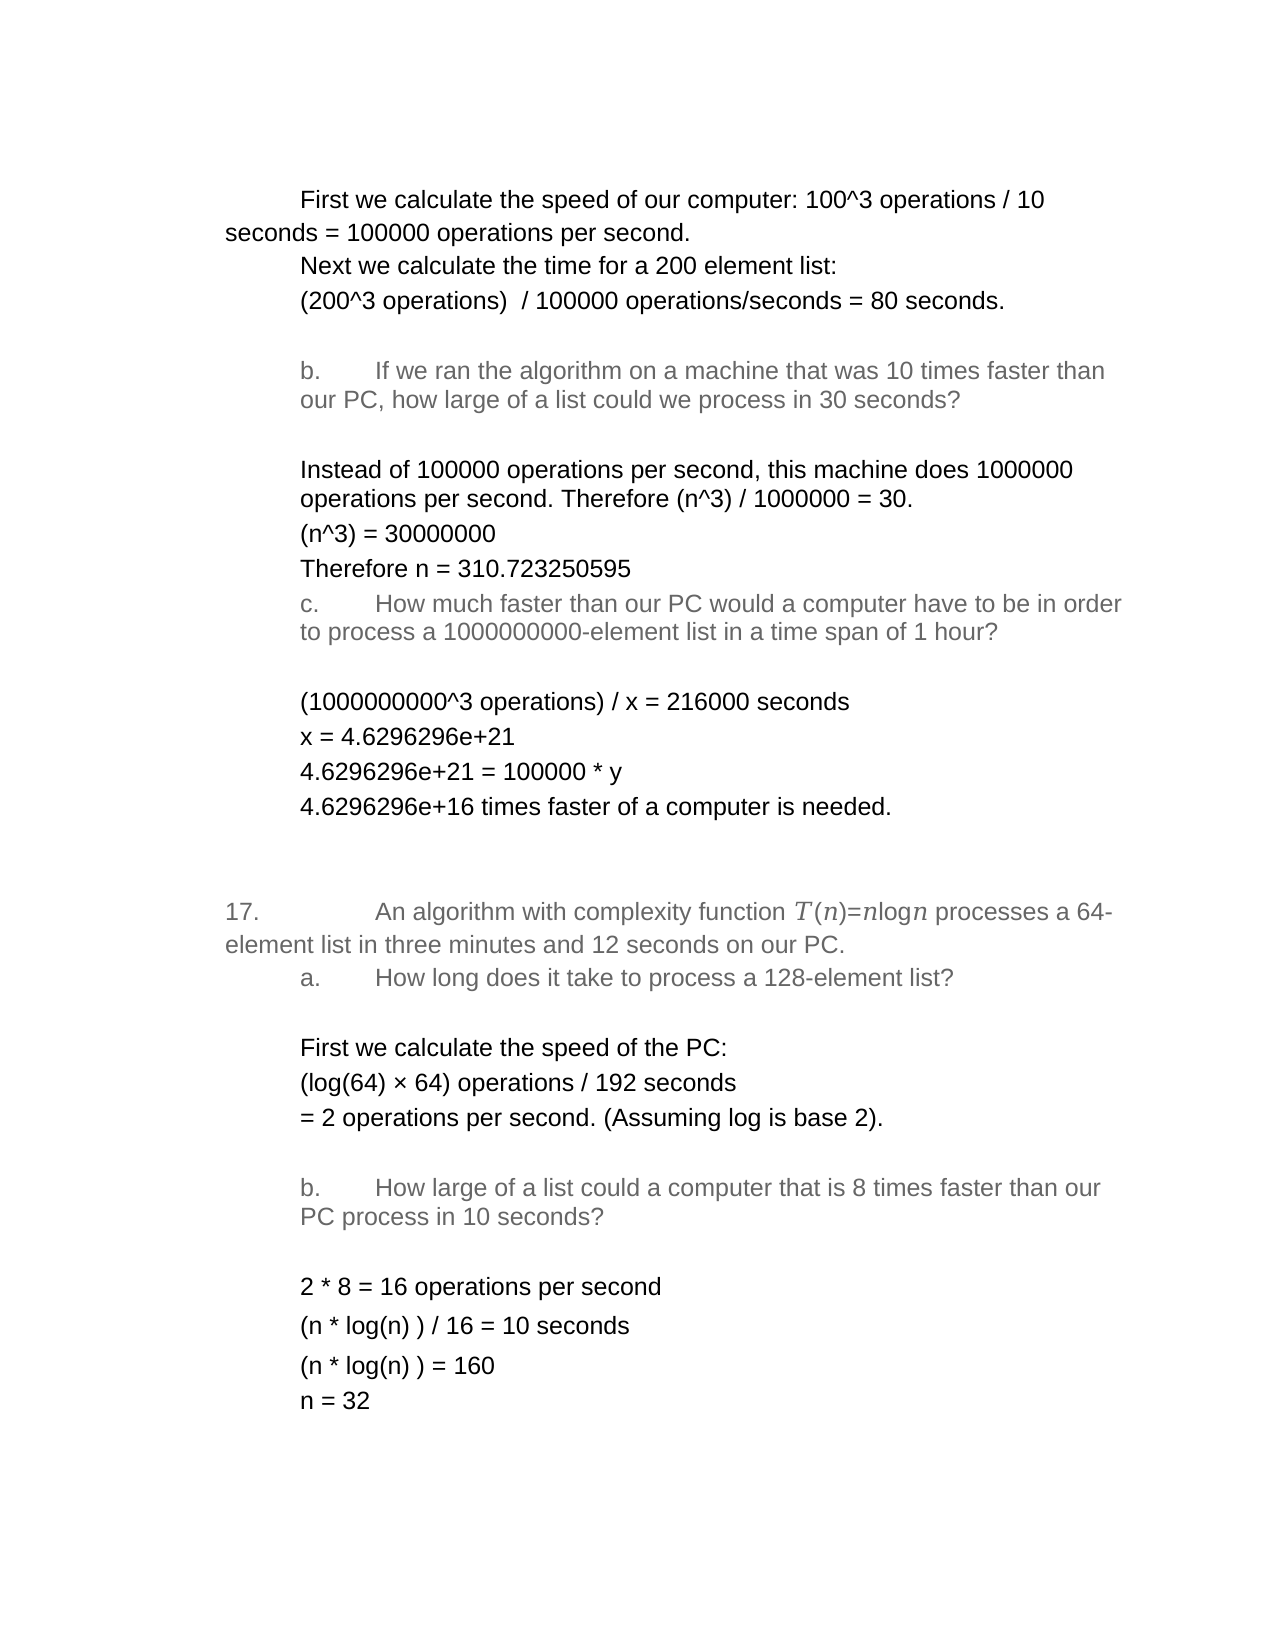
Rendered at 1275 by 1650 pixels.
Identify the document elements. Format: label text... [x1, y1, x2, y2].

text (n^3) = 30000000 [300, 518, 1125, 547]
text (log(64) × 64) operations / 192 seconds [300, 1068, 1125, 1097]
text Therefore n = 310.723250595 [300, 553, 1125, 582]
text = 2 operations per second. (Assuming log is base 2). [300, 1103, 1125, 1132]
text a. How long does it take to process a 128-element list? [300, 963, 1125, 992]
text x = 4.6296296e+21 [300, 722, 1125, 751]
text 2 * 8 = 16 operations per second [300, 1272, 1125, 1301]
text 4.6296296e+21 = 100000 * y [300, 757, 1125, 786]
text (1000000000^3 operations) / x = 216000 seconds [300, 687, 1125, 716]
text (n * log(n) ) = 160 [300, 1351, 1125, 1379]
text b. How large of a list could a computer that is 8 times faster than our PC process in 10 seconds? [300, 1173, 1125, 1231]
text c. How much faster than our PC would a computer have to be in order to process a 1000000000-element list in a time span of 1 hour? [300, 588, 1125, 646]
text First we calculate the speed of our computer: 100^3 operations / 10 seconds = 100000 operations per second. [225, 185, 1125, 247]
text 17. An algorithm with complexity function 𝑇(𝑛)=𝑛log𝑛 processes a 64-element list in three minutes and 12 seconds on our PC. [225, 897, 1125, 959]
text 4.6296296e+16 times faster of a computer is needed. [300, 792, 1125, 821]
text Next we calculate the time for a 200 element list: [300, 251, 1125, 280]
text (n * log(n) ) / 16 = 10 seconds [300, 1311, 1125, 1340]
text n = 32 [300, 1386, 1125, 1414]
text b. If we ran the algorithm on a machine that was 10 times faster than our PC, how large of a list could we process in 30 seconds? [300, 356, 1125, 413]
text (200^3 operations) / 100000 operations/seconds = 80 seconds. [300, 286, 1125, 315]
text Instead of 100000 operations per second, this machine does 1000000 operations per second. Therefore (n^3) / 1000000 = 30. [300, 455, 1125, 512]
text First we calculate the speed of the PC: [300, 1033, 1125, 1062]
